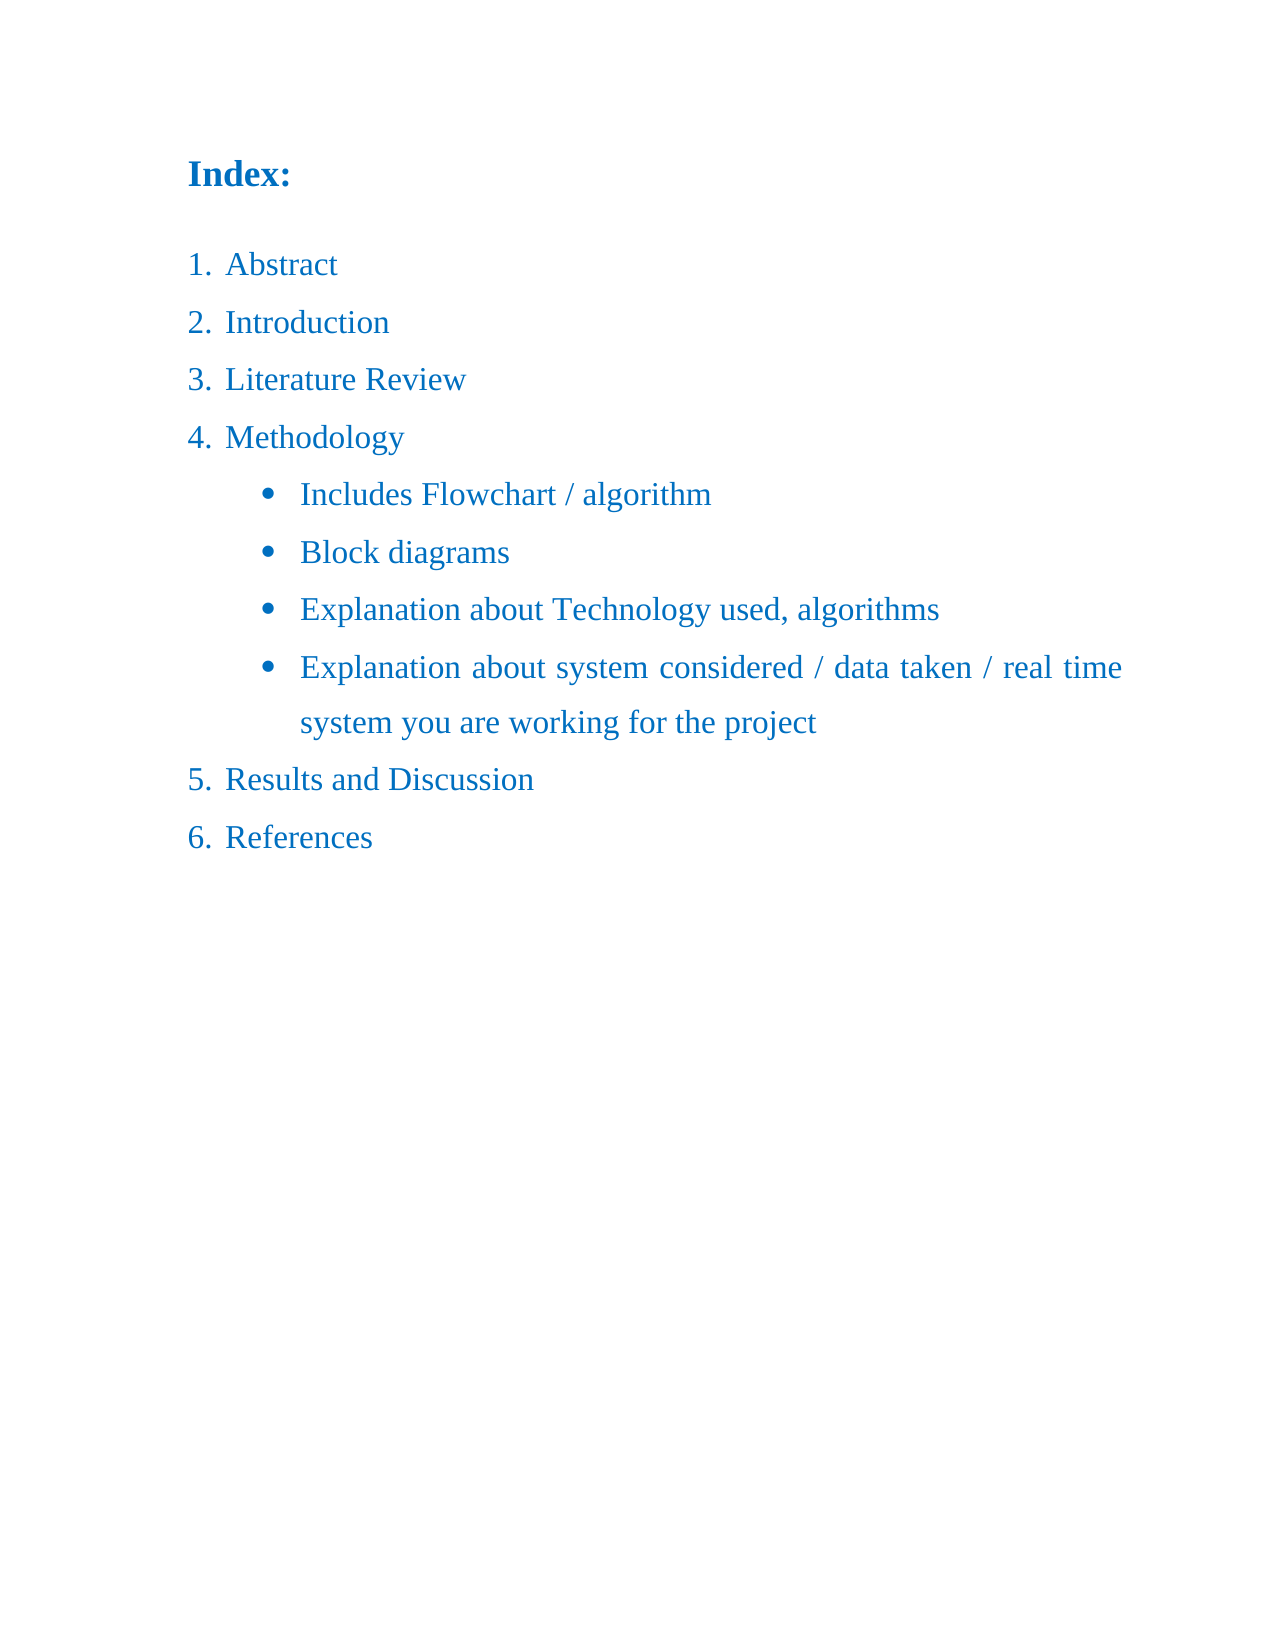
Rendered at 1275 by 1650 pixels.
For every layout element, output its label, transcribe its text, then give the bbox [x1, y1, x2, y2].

list Explanation about system considered / data taken / real time system you are working for the project [262, 647, 1125, 741]
list Block diagrams [262, 532, 1175, 570]
list Abstract [187, 244, 1175, 283]
list Methodology [187, 417, 1175, 455]
list Results and Discussion [187, 759, 1175, 798]
list Explanation about Technology used, algorithms [262, 589, 1175, 628]
list Includes Flowchart / algorithm [262, 474, 1175, 513]
list Literature Review [187, 359, 1175, 398]
list Introduction [187, 302, 1175, 340]
list References [187, 817, 1175, 855]
text Index: [187, 152, 1175, 195]
